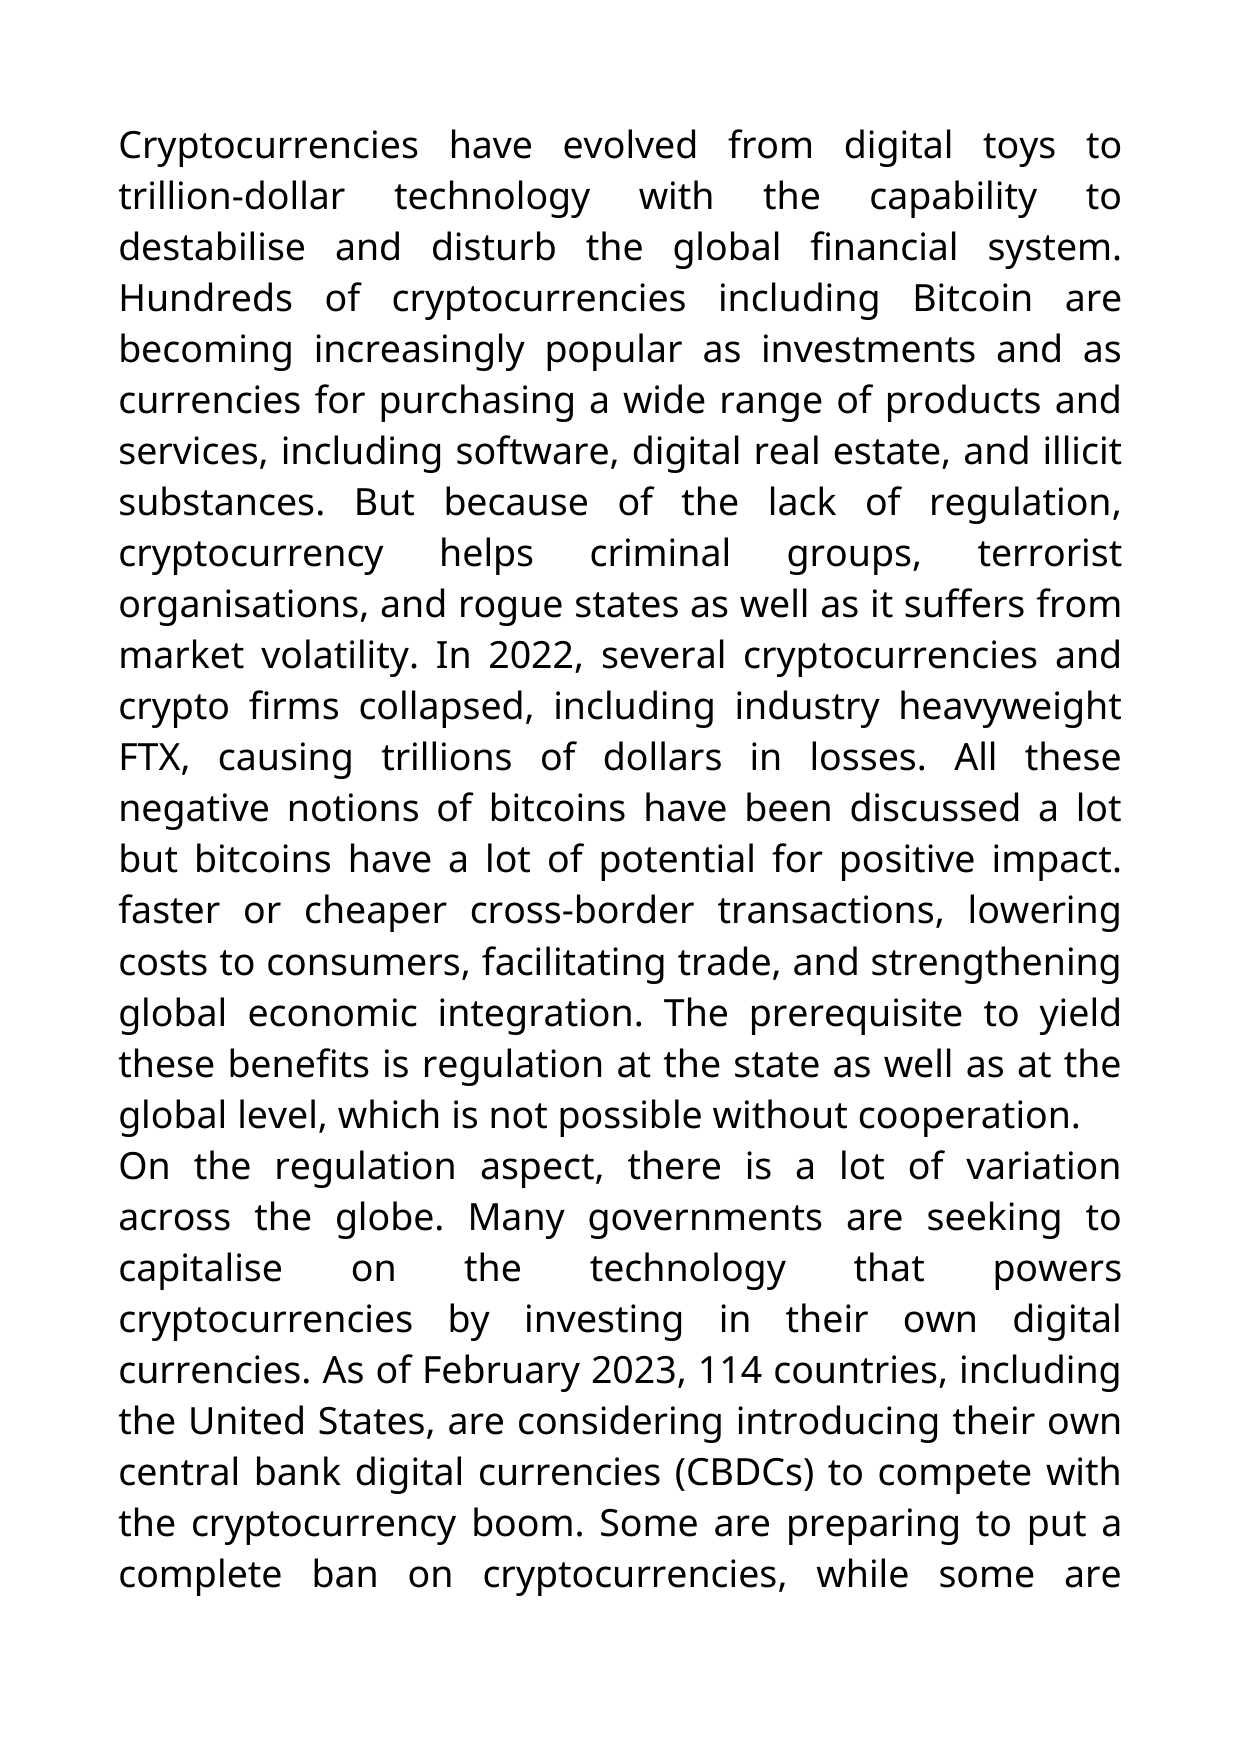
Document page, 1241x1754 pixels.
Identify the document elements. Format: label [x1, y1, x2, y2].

text [118, 1139, 1122, 1598]
text [118, 118, 1122, 1139]
